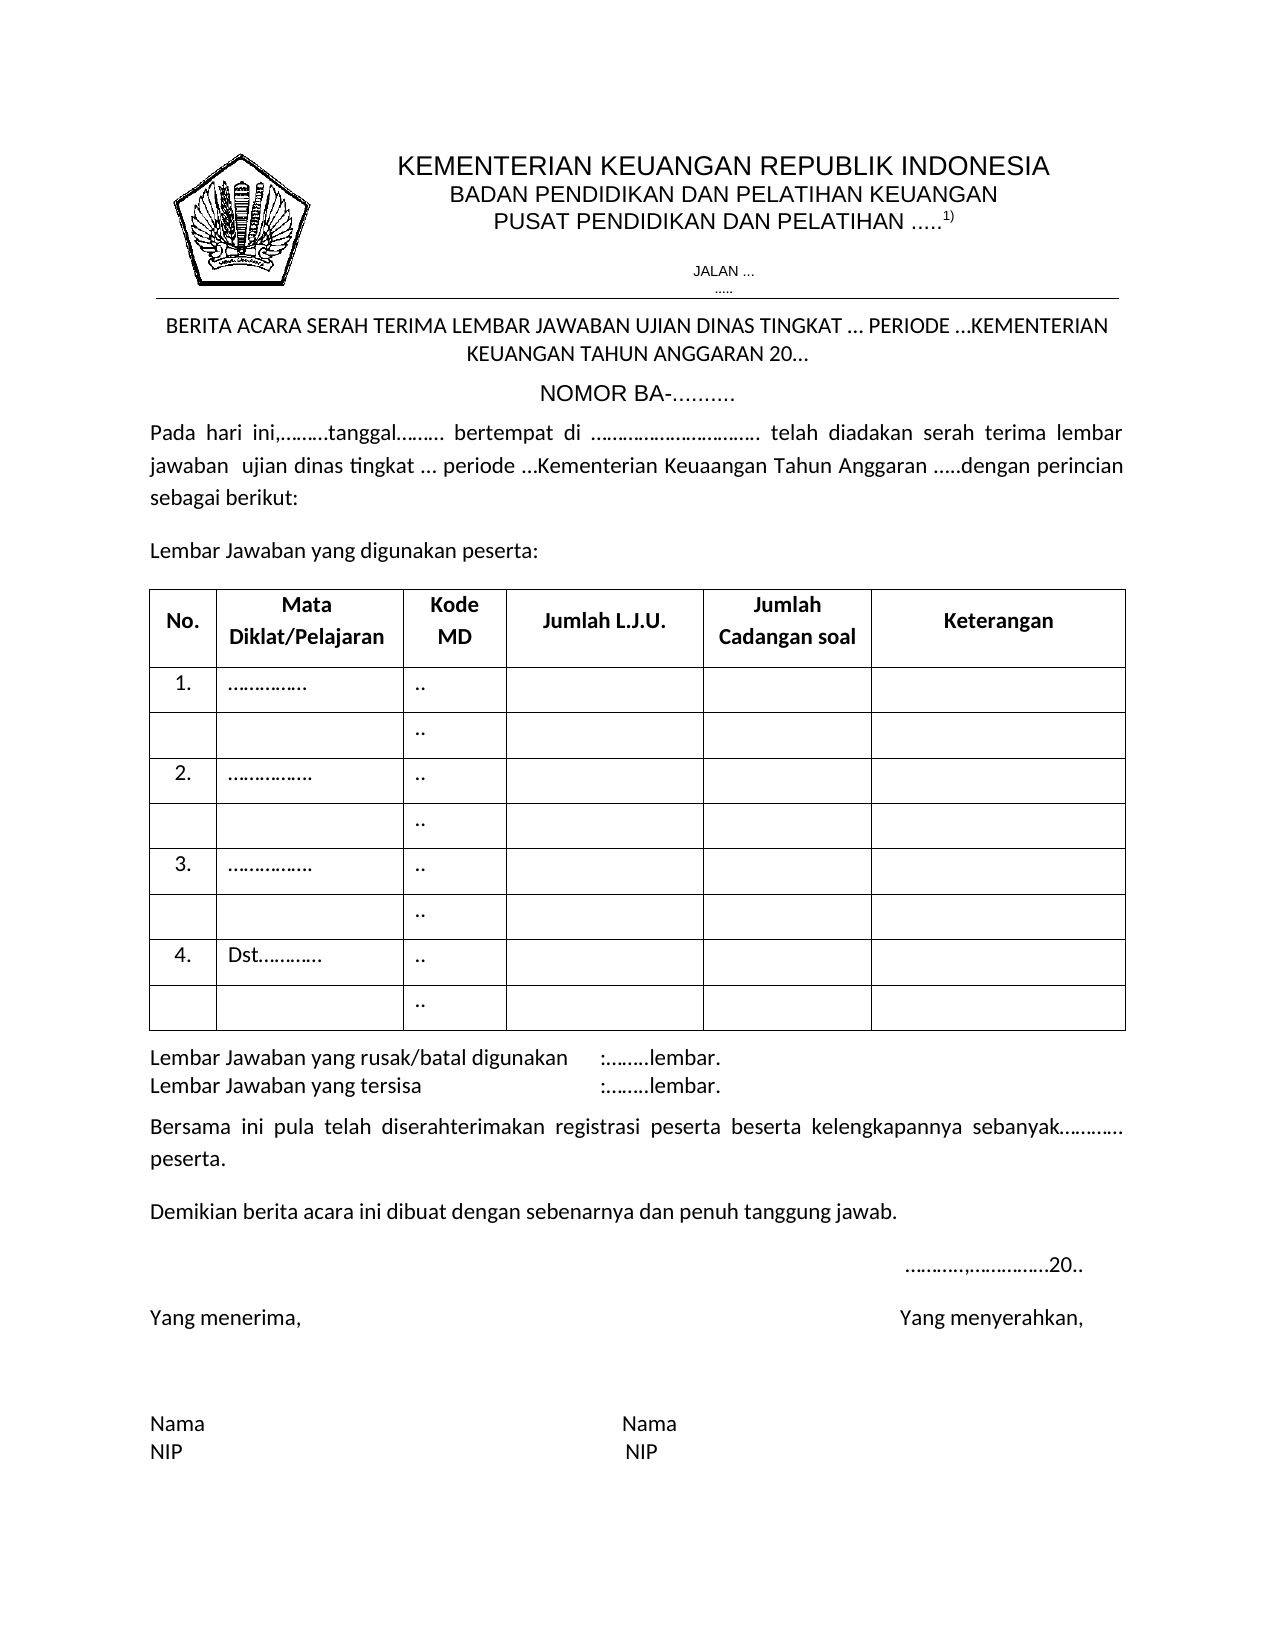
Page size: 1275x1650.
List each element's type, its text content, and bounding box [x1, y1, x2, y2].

table_header Mata Diklat/Pelajaran [217, 590, 403, 667]
table_cell [507, 940, 703, 984]
table_cell Dst………… [217, 940, 403, 984]
text Yang menerima, Yang menyerahkan, [150, 1303, 1125, 1331]
table_cell [217, 895, 403, 939]
table_cell 4. [150, 940, 216, 984]
table_cell ……………. [217, 849, 403, 894]
table_cell .. [404, 713, 506, 757]
table_cell [507, 986, 703, 1030]
table_cell .. [404, 804, 506, 848]
table_cell JALAN ... ..... [329, 262, 1119, 298]
text Demikian berita acara ini dibuat dengan sebenarnya dan penuh tanggung jawab. [150, 1197, 1125, 1225]
table_cell [507, 849, 703, 894]
table_cell .. [404, 895, 506, 939]
table_cell [150, 895, 216, 939]
text BERITA ACARA SERAH TERIMA LEMBAR JAWABAN UJIAN DINAS TINGKAT … PERIODE …KEMENTERIAN KEUANGAN TAHUN ANGGARAN 20… [150, 311, 1125, 367]
text Lembar Jawaban yang rusak/batal digunakan :……..lembar. [150, 1043, 1125, 1071]
table_cell 1. [150, 668, 216, 712]
text Bersama ini pula telah diserahterimakan registrasi peserta beserta kelengkapannya sebanyak…………peserta. [150, 1112, 1125, 1172]
table_cell …………… [217, 668, 403, 712]
table_cell [507, 713, 703, 757]
table_cell .. [404, 849, 506, 894]
table_cell [217, 804, 403, 848]
table_cell [704, 713, 871, 757]
text Pada hari ini,………tanggal……… bertempat di ………………………….. telah diadakan serah terima lembar jawaban ujian dinas tingkat … periode …Kementerian Keuaangan Tahun Anggaran …..dengan perincian sebagai berikut: [150, 418, 1125, 511]
table_header Jumlah Cadangan soal [704, 590, 871, 667]
table_cell [507, 804, 703, 848]
table_cell 3. [150, 849, 216, 894]
table_cell [507, 895, 703, 939]
table_header Keterangan [872, 590, 1125, 667]
table_cell [704, 759, 871, 803]
table_cell [704, 804, 871, 848]
table_cell [150, 713, 216, 757]
table_cell [872, 804, 1125, 848]
table_cell [217, 713, 403, 757]
table_cell [150, 804, 216, 848]
table_cell 2. [150, 759, 216, 803]
table_cell [872, 713, 1125, 757]
table_cell ……………. [217, 759, 403, 803]
table_cell [704, 986, 871, 1030]
table_cell [704, 849, 871, 894]
table_cell [872, 895, 1125, 939]
table_cell [704, 668, 871, 712]
table_header Jumlah L.J.U. [507, 590, 703, 667]
table_cell [704, 940, 871, 984]
table_cell .. [404, 940, 506, 984]
text ………..,……………20.. [150, 1250, 1125, 1278]
table_cell [872, 668, 1125, 712]
text Lembar Jawaban yang digunakan peserta: [150, 536, 1125, 564]
text NIP NIP [150, 1437, 1125, 1465]
table_cell [704, 895, 871, 939]
table_cell [507, 668, 703, 712]
table_cell [150, 986, 216, 1030]
table_cell [507, 759, 703, 803]
table_header No. [150, 590, 216, 667]
table_header Kode MD [404, 590, 506, 667]
table_cell .. [404, 759, 506, 803]
table_cell [872, 940, 1125, 984]
table_header KEMENTERIAN KEUANGAN REPUBLIK INDONESIA BADAN PENDIDIKAN DAN PELATIHAN KEUANGAN PUSAT PENDIDIKAN DAN PELATIHAN .....1) [329, 150, 1119, 262]
text Nama Nama [150, 1409, 1125, 1437]
table_cell [217, 986, 403, 1030]
table_cell [872, 759, 1125, 803]
table_cell .. [404, 668, 506, 712]
text Lembar Jawaban yang tersisa :……..lembar. [150, 1071, 1125, 1099]
table_cell [872, 849, 1125, 894]
text NOMOR BA-.......... [150, 380, 1125, 406]
table_cell [872, 986, 1125, 1030]
table_cell .. [404, 986, 506, 1030]
table_header [156, 150, 328, 298]
